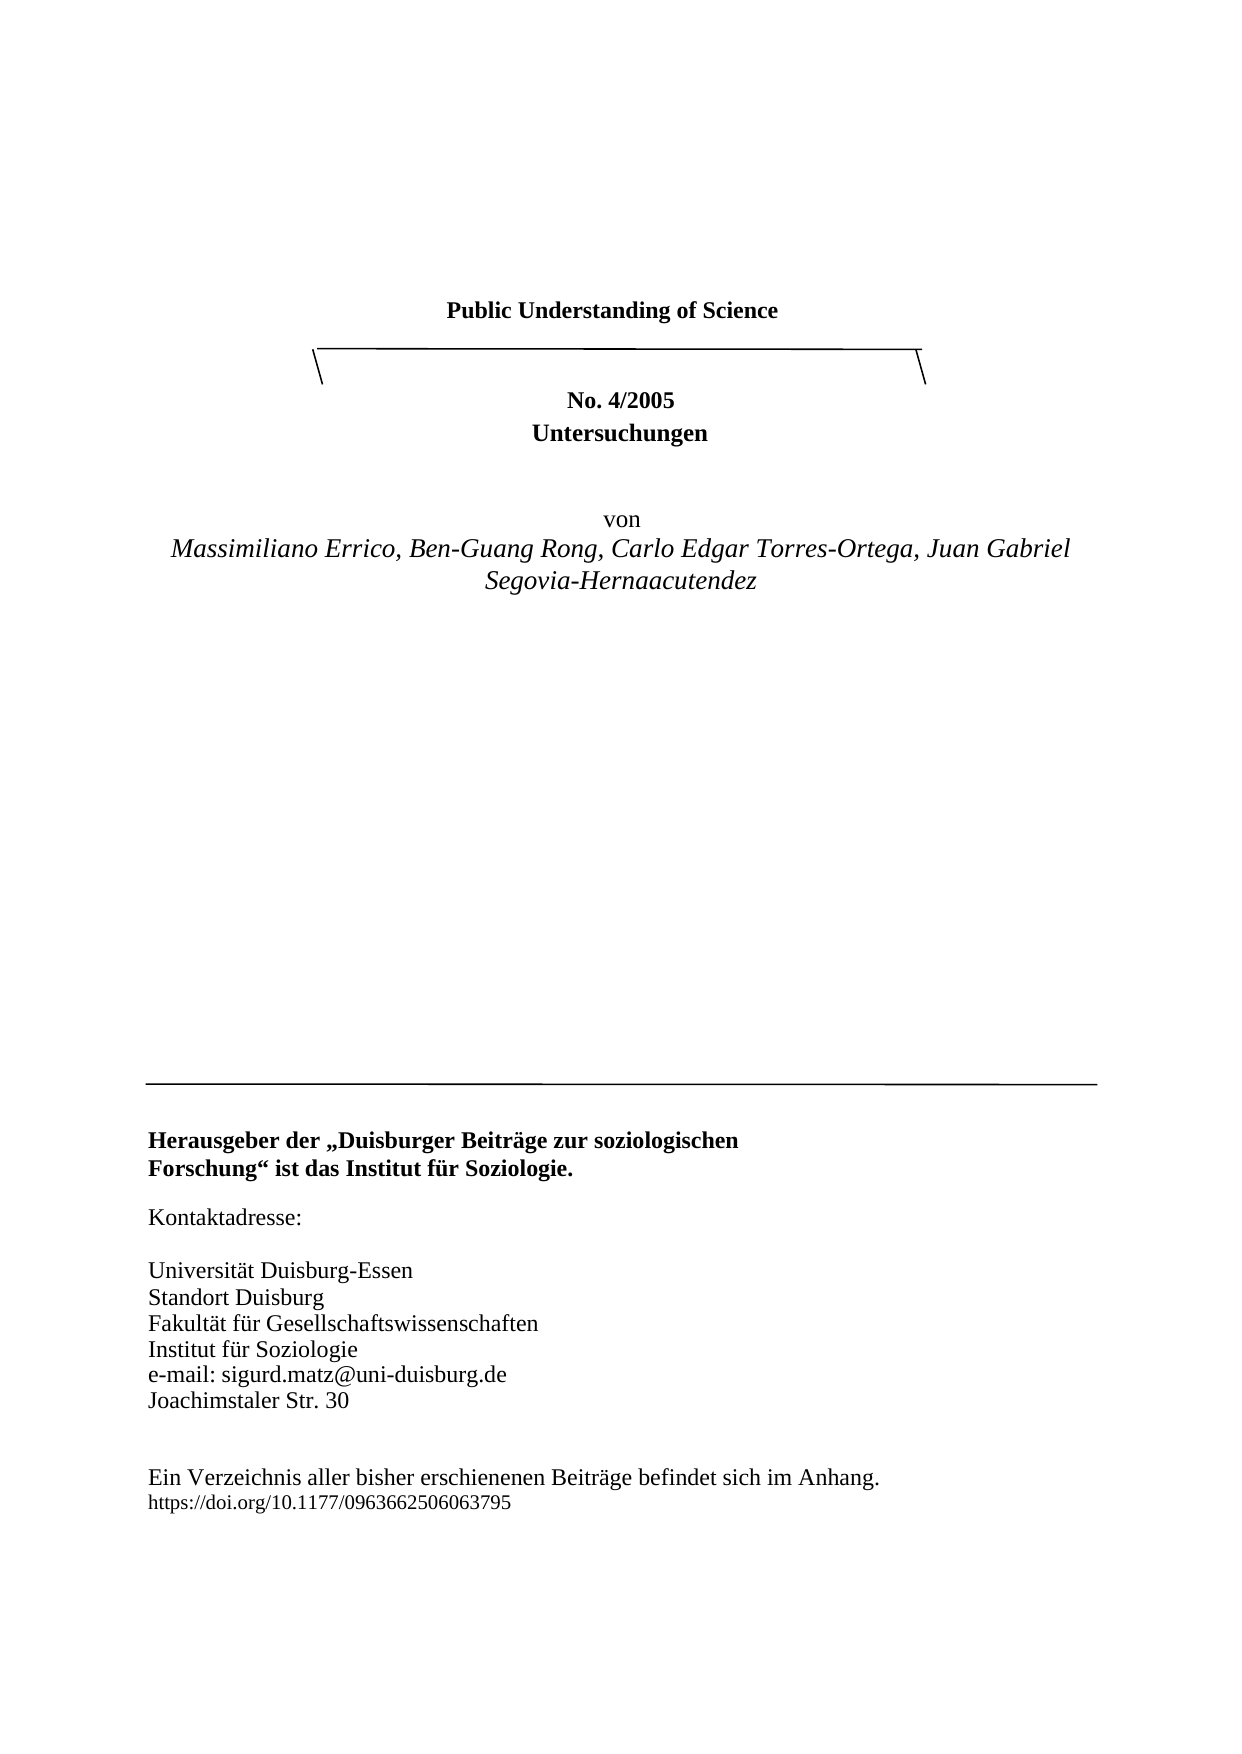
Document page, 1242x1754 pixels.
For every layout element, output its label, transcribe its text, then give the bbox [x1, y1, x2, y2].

text Standort Duisburg [148, 1284, 1092, 1311]
text Fakultät für Gesellschaftswissenschaften [148, 1311, 1092, 1337]
text Public Understanding of Science [148, 297, 1077, 324]
text Untersuchungen [148, 418, 1092, 446]
text von [148, 504, 1096, 533]
text Herausgeber der „Duisburger Beiträge zur soziologischen Forschung“ ist das Institut für Soziologie. [148, 1127, 837, 1181]
text https://doi.org/10.1177/0963662506063795 [148, 1491, 1092, 1514]
text Institut für Soziologie [148, 1337, 1092, 1363]
text Joachimstaler Str. 30 [148, 1388, 443, 1414]
text No. 4/2005 [148, 386, 1094, 414]
text Universität Duisburg-Essen [148, 1256, 1092, 1284]
text e-mail: sigurd.matz@uni-duisburg.de [148, 1363, 1092, 1388]
text Kontaktadresse: [148, 1203, 1092, 1231]
text Massimiliano Errico, Ben-Guang Rong, Carlo Edgar Torres-Ortega, Juan Gabriel Segovia-Hernaacutendez [148, 533, 1094, 595]
text Ein Verzeichnis aller bisher erschienenen Beiträge befindet sich im Anhang. [148, 1463, 1092, 1491]
